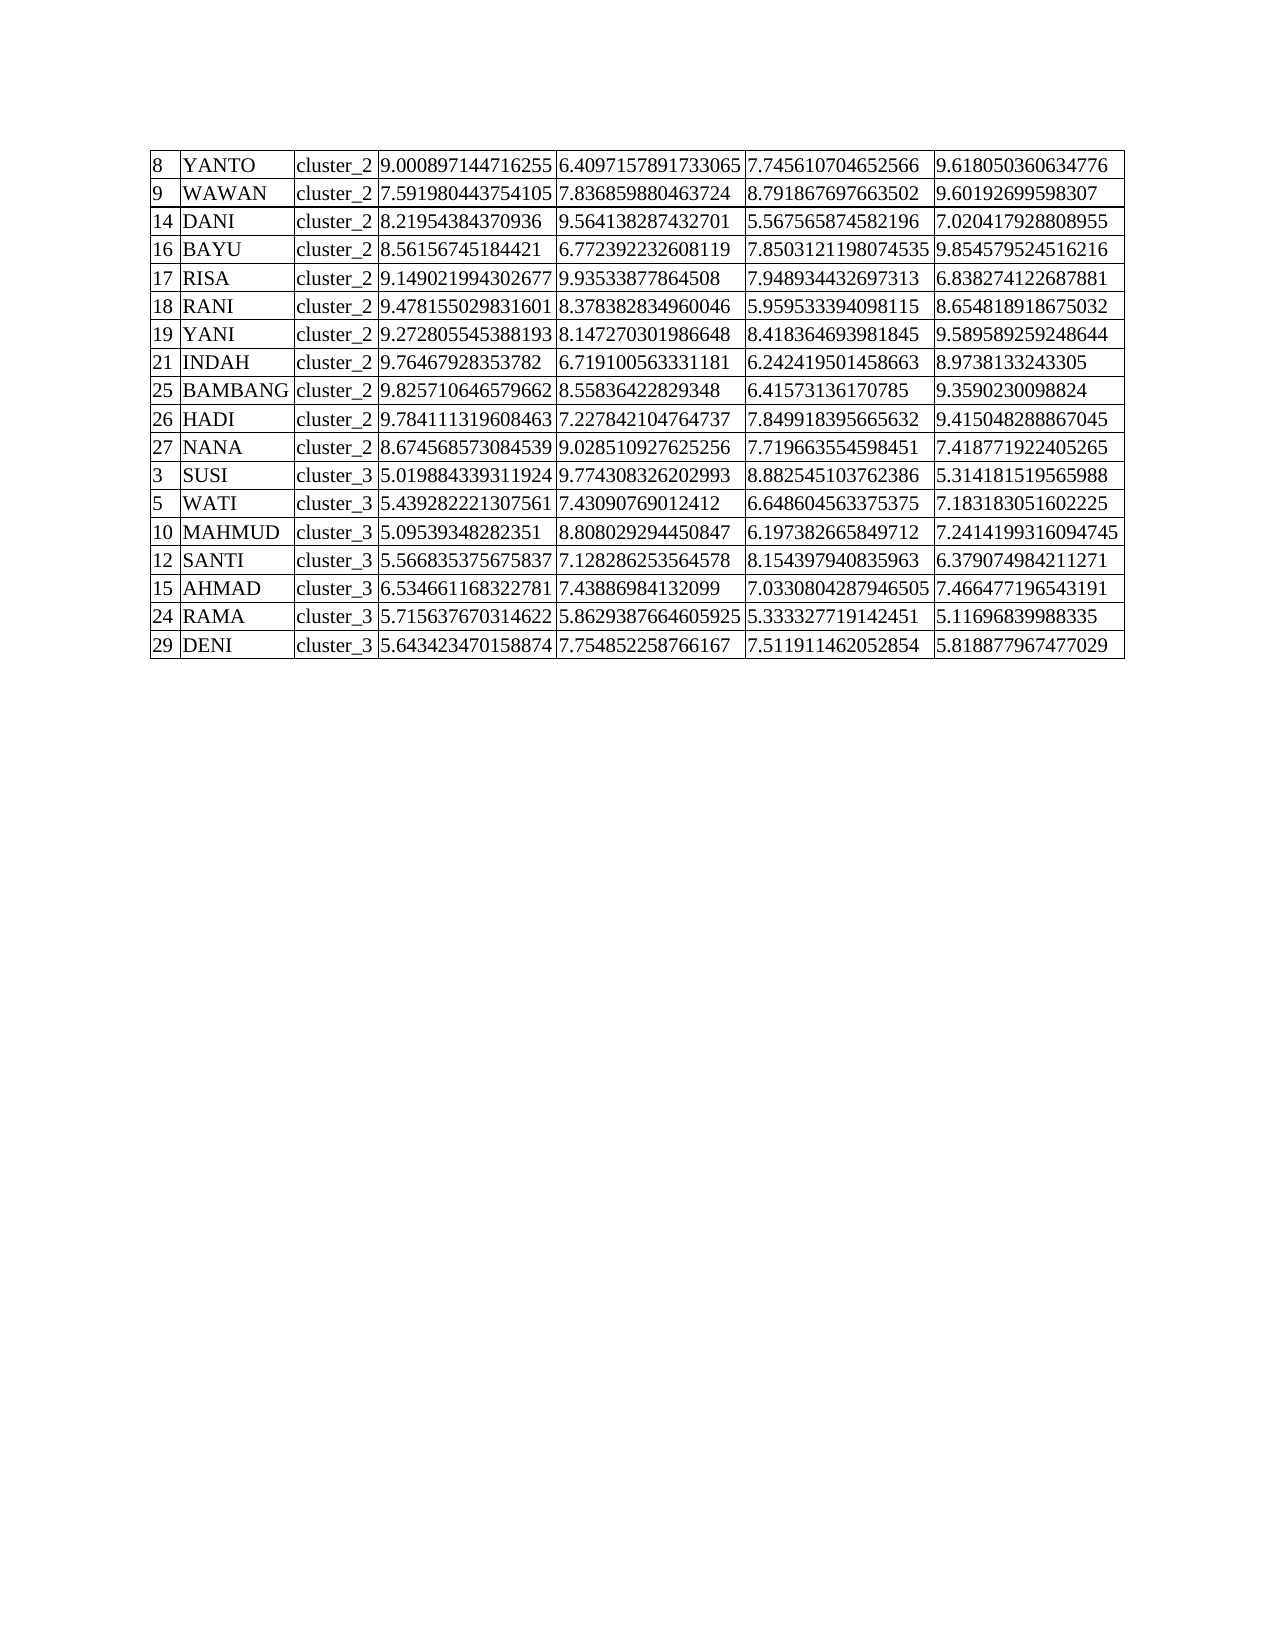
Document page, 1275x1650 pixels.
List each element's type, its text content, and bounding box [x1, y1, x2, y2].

table_cell HADI [181, 405, 294, 432]
table_cell 9.000897144716255 [379, 151, 556, 178]
table_cell 5.314181519565988 [935, 462, 1124, 489]
table_cell 8.418364693981845 [746, 320, 934, 348]
table_cell BAMBANG [181, 377, 294, 404]
table_cell MAHMUD [181, 518, 294, 545]
table_cell 5.643423470158874 [379, 631, 556, 658]
table_cell 9.478155029831601 [379, 292, 556, 319]
table_cell 9.825710646579662 [379, 377, 556, 404]
table_cell 8.21954384370936 [379, 208, 556, 235]
table_cell 21 [151, 349, 180, 376]
table_cell 15 [151, 575, 180, 602]
table_cell 9 [151, 179, 180, 206]
table_cell 5 [151, 490, 180, 517]
table_cell WAWAN [181, 179, 294, 206]
table_cell 9.60192699598307 [935, 179, 1124, 206]
table_cell 9.149021994302677 [379, 264, 556, 291]
table_cell 7.2414199316094745 [935, 518, 1124, 545]
table_cell 8.55836422829348 [557, 377, 745, 404]
table_cell 5.715637670314622 [379, 603, 556, 630]
table_cell INDAH [181, 349, 294, 376]
table_cell 8.56156745184421 [379, 236, 556, 263]
table_cell SANTI [181, 546, 294, 573]
table_cell 6.719100563331181 [557, 349, 745, 376]
table_cell 8.9738133243305 [935, 349, 1124, 376]
table_cell RISA [181, 264, 294, 291]
table_cell cluster_3 [295, 631, 378, 658]
table_cell 6.379074984211271 [935, 546, 1124, 573]
table_cell RAMA [181, 603, 294, 630]
table_cell 18 [151, 292, 180, 319]
table_cell 5.019884339311924 [379, 462, 556, 489]
table_cell 14 [151, 208, 180, 235]
table_cell 9.415048288867045 [935, 405, 1124, 432]
table_cell 9.589589259248644 [935, 320, 1124, 348]
table_cell cluster_2 [295, 208, 378, 235]
table_cell 6.772392232608119 [557, 236, 745, 263]
table_cell cluster_2 [295, 236, 378, 263]
table_cell cluster_2 [295, 179, 378, 206]
table_cell 8.808029294450847 [557, 518, 745, 545]
table_cell 6.197382665849712 [746, 518, 934, 545]
table_cell 7.183183051602225 [935, 490, 1124, 517]
table_cell cluster_3 [295, 546, 378, 573]
table_cell 8.147270301986648 [557, 320, 745, 348]
table_cell 7.020417928808955 [935, 208, 1124, 235]
table_cell 9.774308326202993 [557, 462, 745, 489]
table_cell 9.272805545388193 [379, 320, 556, 348]
table_cell cluster_3 [295, 490, 378, 517]
table_cell 5.566835375675837 [379, 546, 556, 573]
table_cell 10 [151, 518, 180, 545]
table_cell 8.791867697663502 [746, 179, 934, 206]
table_cell cluster_2 [295, 264, 378, 291]
table_cell 7.591980443754105 [379, 179, 556, 206]
table_cell 9.3590230098824 [935, 377, 1124, 404]
table_cell 6.648604563375375 [746, 490, 934, 517]
table_cell 7.511911462052854 [746, 631, 934, 658]
table_cell cluster_2 [295, 405, 378, 432]
table_cell 12 [151, 546, 180, 573]
table_cell 5.09539348282351 [379, 518, 556, 545]
table_cell 7.719663554598451 [746, 433, 934, 461]
table_cell 9.784111319608463 [379, 405, 556, 432]
table_cell 8.654818918675032 [935, 292, 1124, 319]
table_cell 16 [151, 236, 180, 263]
table_cell 5.567565874582196 [746, 208, 934, 235]
table_cell 26 [151, 405, 180, 432]
table_cell YANTO [181, 151, 294, 178]
table_cell BAYU [181, 236, 294, 263]
table_cell 6.41573136170785 [746, 377, 934, 404]
table_cell 9.93533877864508 [557, 264, 745, 291]
table_cell cluster_2 [295, 320, 378, 348]
table_cell DANI [181, 208, 294, 235]
table_cell cluster_3 [295, 462, 378, 489]
table_cell AHMAD [181, 575, 294, 602]
table_cell cluster_2 [295, 433, 378, 461]
table_cell cluster_2 [295, 151, 378, 178]
table_cell 7.43886984132099 [557, 575, 745, 602]
table_cell 5.11696839988335 [935, 603, 1124, 630]
table_cell 5.959533394098115 [746, 292, 934, 319]
table_cell 7.849918395665632 [746, 405, 934, 432]
table_cell WATI [181, 490, 294, 517]
table_cell 19 [151, 320, 180, 348]
table_cell cluster_3 [295, 518, 378, 545]
table_cell 7.754852258766167 [557, 631, 745, 658]
table_cell 8.378382834960046 [557, 292, 745, 319]
table_cell cluster_2 [295, 349, 378, 376]
table_cell cluster_2 [295, 377, 378, 404]
table_cell SUSI [181, 462, 294, 489]
table_cell 5.8629387664605925 [557, 603, 745, 630]
table_cell cluster_3 [295, 603, 378, 630]
table_cell 9.76467928353782 [379, 349, 556, 376]
table_cell 8.154397940835963 [746, 546, 934, 573]
table_cell 6.242419501458663 [746, 349, 934, 376]
table_cell 6.4097157891733065 [557, 151, 745, 178]
table_cell 7.128286253564578 [557, 546, 745, 573]
table_cell 9.028510927625256 [557, 433, 745, 461]
table_cell NANA [181, 433, 294, 461]
table_cell 7.948934432697313 [746, 264, 934, 291]
table_cell DENI [181, 631, 294, 658]
table_cell 3 [151, 462, 180, 489]
table_cell 25 [151, 377, 180, 404]
table_cell 7.836859880463724 [557, 179, 745, 206]
table_cell 6.534661168322781 [379, 575, 556, 602]
table_cell 7.0330804287946505 [746, 575, 934, 602]
table_cell 7.43090769012412 [557, 490, 745, 517]
table_cell 7.745610704652566 [746, 151, 934, 178]
table_cell 27 [151, 433, 180, 461]
table_cell 8 [151, 151, 180, 178]
table_cell RANI [181, 292, 294, 319]
table_cell 9.854579524516216 [935, 236, 1124, 263]
table_cell 5.333327719142451 [746, 603, 934, 630]
table_cell 17 [151, 264, 180, 291]
table_cell 29 [151, 631, 180, 658]
table_cell 6.838274122687881 [935, 264, 1124, 291]
table_cell 9.564138287432701 [557, 208, 745, 235]
table_cell 8.674568573084539 [379, 433, 556, 461]
table_cell 5.439282221307561 [379, 490, 556, 517]
table_cell 7.466477196543191 [935, 575, 1124, 602]
table_cell 5.818877967477029 [935, 631, 1124, 658]
table_cell cluster_2 [295, 292, 378, 319]
table_cell 7.227842104764737 [557, 405, 745, 432]
table_cell YANI [181, 320, 294, 348]
table_cell 7.418771922405265 [935, 433, 1124, 461]
table_cell 8.882545103762386 [746, 462, 934, 489]
table_cell 7.8503121198074535 [746, 236, 934, 263]
table_cell 24 [151, 603, 180, 630]
table_cell 9.618050360634776 [935, 151, 1124, 178]
table_cell cluster_3 [295, 575, 378, 602]
